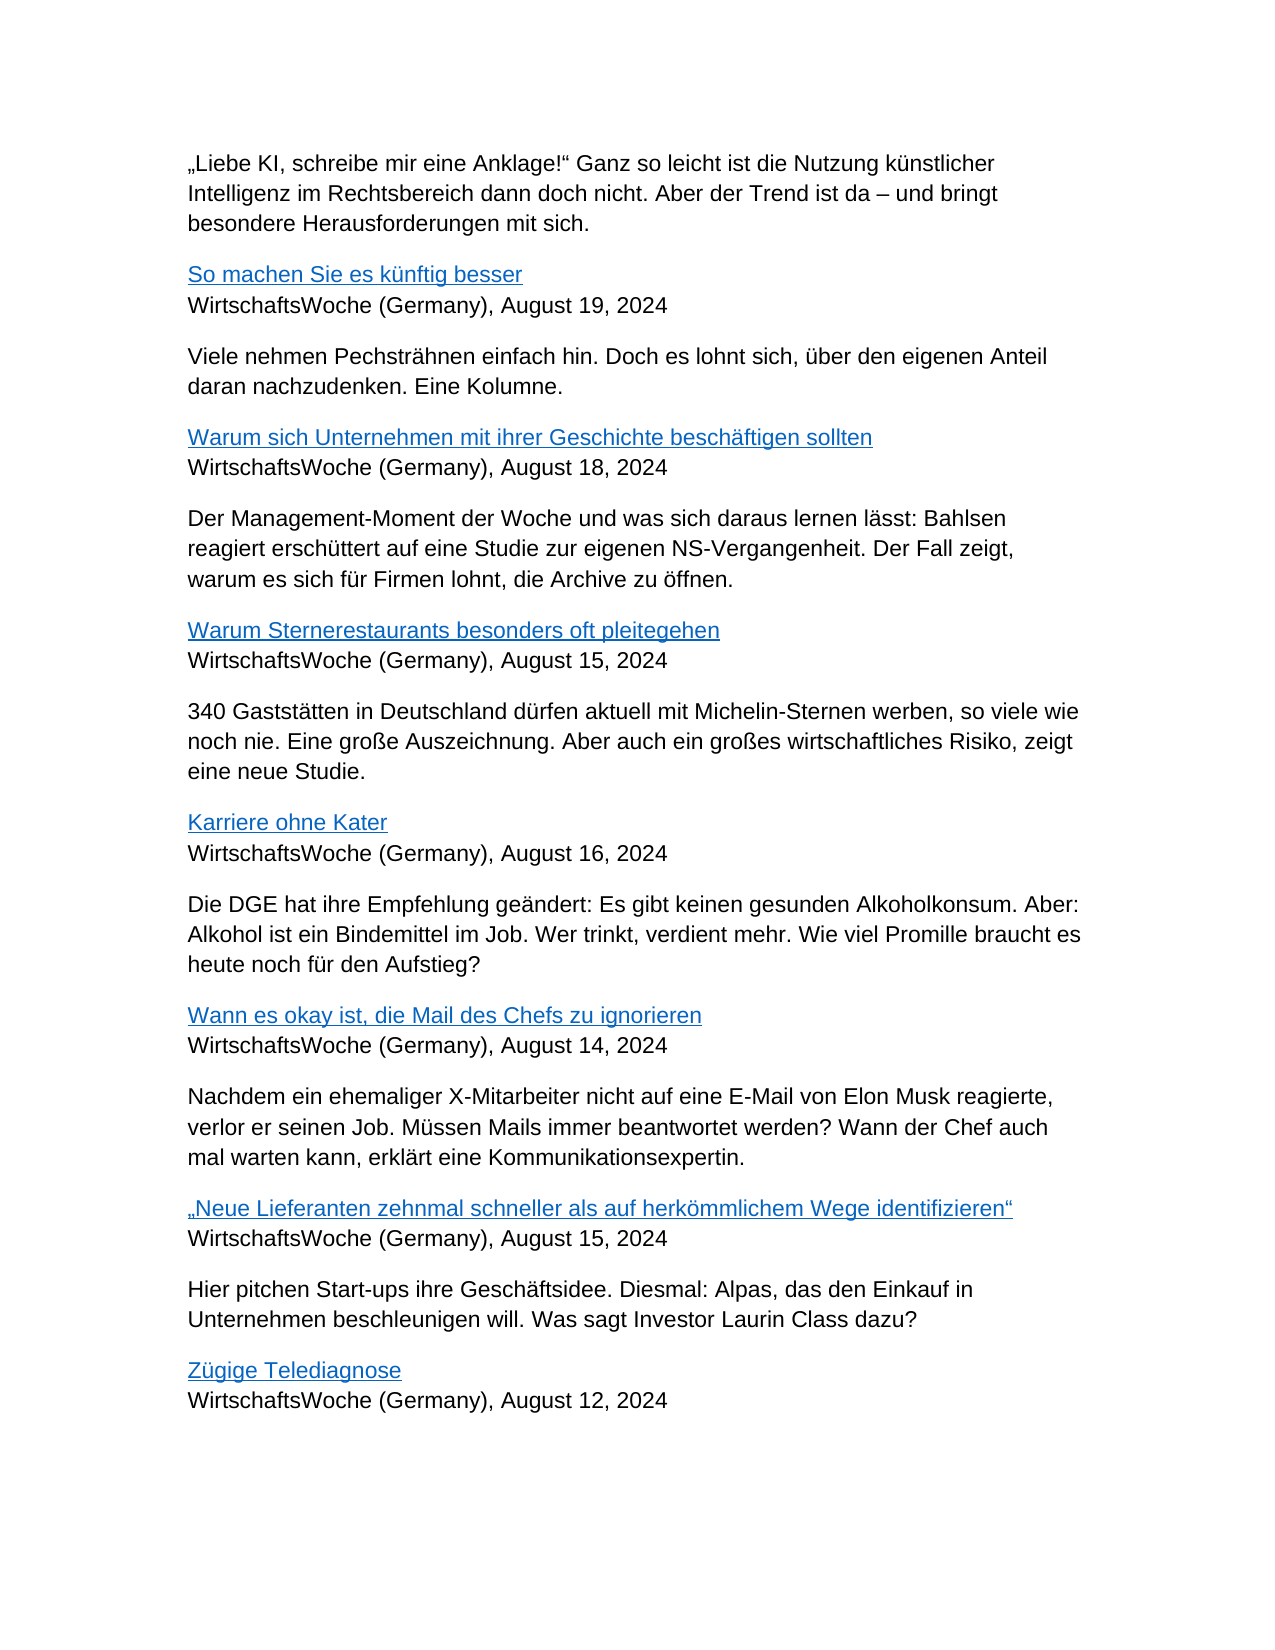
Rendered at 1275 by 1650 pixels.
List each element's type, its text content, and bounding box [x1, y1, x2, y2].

text 340 Gaststätten in Deutschland dürfen aktuell mit Michelin-Sternen werben, so viele wie noch nie. Eine große Auszeichnung. Aber auch ein großes wirtschaftliches Risiko, zeigt eine neue Studie. [187, 698, 1087, 785]
text Die DGE hat ihre Empfehlung geändert: Es gibt keinen gesunden Alkoholkonsum. Aber: Alkohol ist ein Bindemittel im Job. Wer trinkt, verdient mehr. Wie viel Promille braucht es heute noch für den Aufstieg? [187, 891, 1087, 977]
text Hier pitchen Start-ups ihre Geschäftsidee. Diesmal: Alpas, das den Einkauf in Unternehmen beschleunigen will. Was sagt Investor Laurin Class dazu? [187, 1276, 1087, 1333]
text „Neue Lieferanten zehnmal schneller als auf herkömmlichem Wege identifizieren“ WirtschaftsWoche (Germany), August 15, 2024 [187, 1195, 1087, 1251]
text „Liebe KI, schreibe mir eine Anklage!“ Ganz so leicht ist die Nutzung künstlicher Intelligenz im Rechtsbereich dann doch nicht. Aber der Trend ist da – und bringt besondere Herausforderungen mit sich. [187, 150, 1087, 237]
text Warum Sternerestaurants besonders oft pleitegehen WirtschaftsWoche (Germany), August 15, 2024 [187, 617, 1087, 673]
text Karriere ohne Kater WirtschaftsWoche (Germany), August 16, 2024 [187, 809, 1087, 866]
text Wann es okay ist, die Mail des Chefs zu ignorieren WirtschaftsWoche (Germany), August 14, 2024 [187, 1002, 1087, 1059]
text Viele nehmen Pechsträhnen einfach hin. Doch es lohnt sich, über den eigenen Anteil daran nachzudenken. Eine Kolumne. [187, 343, 1087, 399]
text Nachdem ein ehemaliger X-Mitarbeiter nicht auf eine E-Mail von Elon Musk reagierte, verlor er seinen Job. Müssen Mails immer beantwortet werden? Wann der Chef auch mal warten kann, erklärt eine Kommunikationsexpertin. [187, 1083, 1087, 1170]
text Der Management-Moment der Woche und was sich daraus lernen lässt: Bahlsen reagiert erschüttert auf eine Studie zur eigenen NS-Vergangenheit. Der Fall zeigt, warum es sich für Firmen lohnt, die Archive zu öffnen. [187, 505, 1087, 592]
text Zügige Telediagnose WirtschaftsWoche (Germany), August 12, 2024 [187, 1357, 1087, 1414]
text So machen Sie es künftig besser WirtschaftsWoche (Germany), August 19, 2024 [187, 261, 1087, 318]
text Warum sich Unternehmen mit ihrer Geschichte beschäftigen sollten WirtschaftsWoche (Germany), August 18, 2024 [187, 424, 1087, 481]
